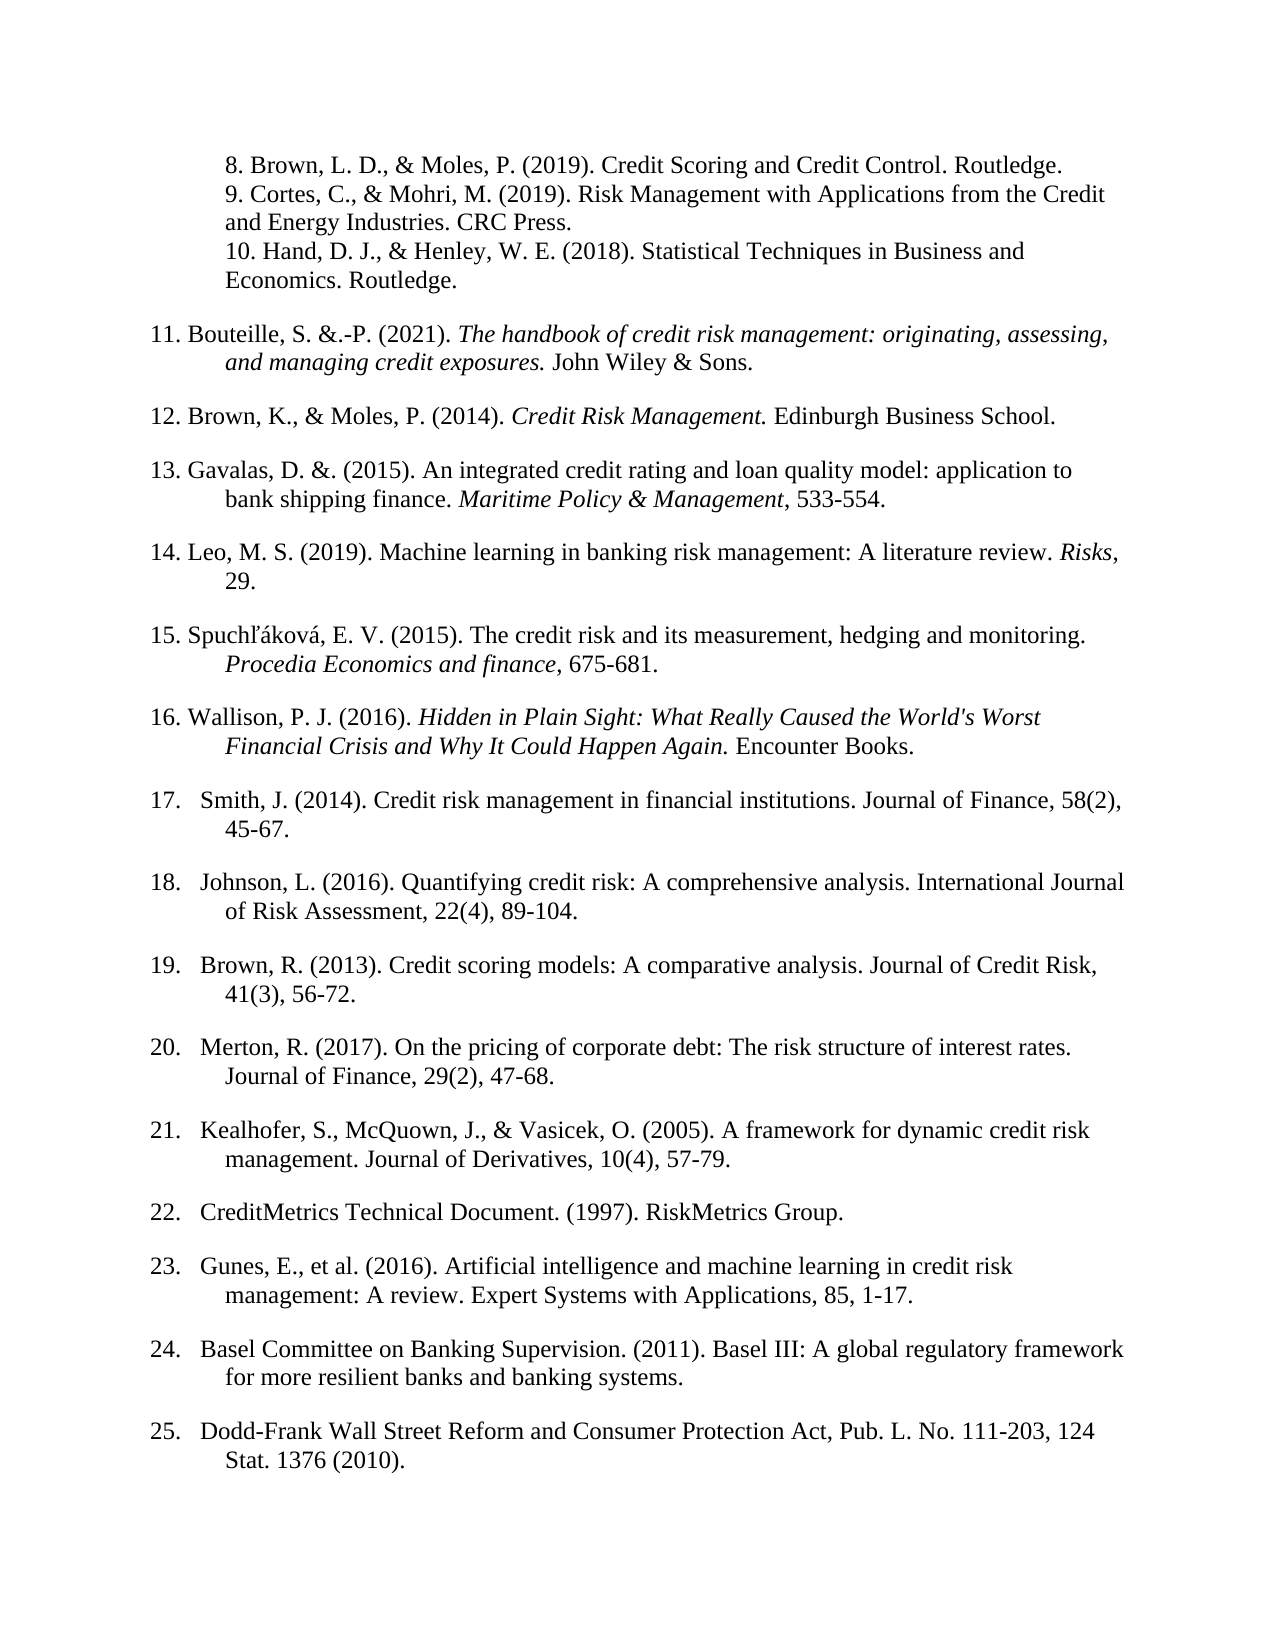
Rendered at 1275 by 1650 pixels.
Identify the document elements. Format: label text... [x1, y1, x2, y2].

text 14. Leo, M. S. (2019). Machine learning in banking risk management: A literature review. Risks, 29. [150, 537, 1125, 595]
text 9. Cortes, C., & Mohri, M. (2019). Risk Management with Applications from the Credit and Energy Industries. CRC Press. [225, 179, 1125, 236]
text 22. CreditMetrics Technical Document. (1997). RiskMetrics Group. [150, 1197, 1125, 1226]
text 16. Wallison, P. J. (2016). Hidden in Plain Sight: What Really Caused the World's Worst Financial Crisis and Why It Could Happen Again. Encounter Books. [150, 702, 1125, 760]
text 25. Dodd-Frank Wall Street Reform and Consumer Protection Act, Pub. L. No. 111-203, 124 Stat. 1376 (2010). [150, 1416, 1125, 1474]
text 15. Spuchľáková, E. V. (2015). The credit risk and its measurement, hedging and monitoring. Procedia Economics and finance, 675-681. [150, 620, 1125, 677]
text 21. Kealhofer, S., McQuown, J., & Vasicek, O. (2005). A framework for dynamic credit risk management. Journal of Derivatives, 10(4), 57-79. [150, 1115, 1125, 1172]
text 11. Bouteille, S. &.-P. (2021). The handbook of credit risk management: originating, assessing, and managing credit exposures. John Wiley & Sons. [150, 319, 1125, 376]
text 13. Gavalas, D. &. (2015). An integrated credit rating and loan quality model: application to bank shipping finance. Maritime Policy & Management, 533-554. [150, 455, 1125, 512]
text 17. Smith, J. (2014). Credit risk management in financial institutions. Journal of Finance, 58(2), 45-67. [150, 785, 1125, 842]
text 12. Brown, K., & Moles, P. (2014). Credit Risk Management. Edinburgh Business School. [150, 401, 1125, 430]
text 24. Basel Committee on Banking Supervision. (2011). Basel III: A global regulatory framework for more resilient banks and banking systems. [150, 1334, 1125, 1391]
text 23. Gunes, E., et al. (2016). Artificial intelligence and machine learning in credit risk management: A review. Expert Systems with Applications, 85, 1-17. [150, 1251, 1125, 1309]
text 19. Brown, R. (2013). Credit scoring models: A comparative analysis. Journal of Credit Risk, 41(3), 56-72. [150, 950, 1125, 1007]
text 10. Hand, D. J., & Henley, W. E. (2018). Statistical Techniques in Business and Economics. Routledge. [225, 236, 1125, 294]
text 20. Merton, R. (2017). On the pricing of corporate debt: The risk structure of interest rates. Journal of Finance, 29(2), 47-68. [150, 1032, 1125, 1090]
text 8. Brown, L. D., & Moles, P. (2019). Credit Scoring and Credit Control. Routledge. [225, 150, 1125, 179]
text 18. Johnson, L. (2016). Quantifying credit risk: A comprehensive analysis. International Journal of Risk Assessment, 22(4), 89-104. [150, 867, 1125, 925]
